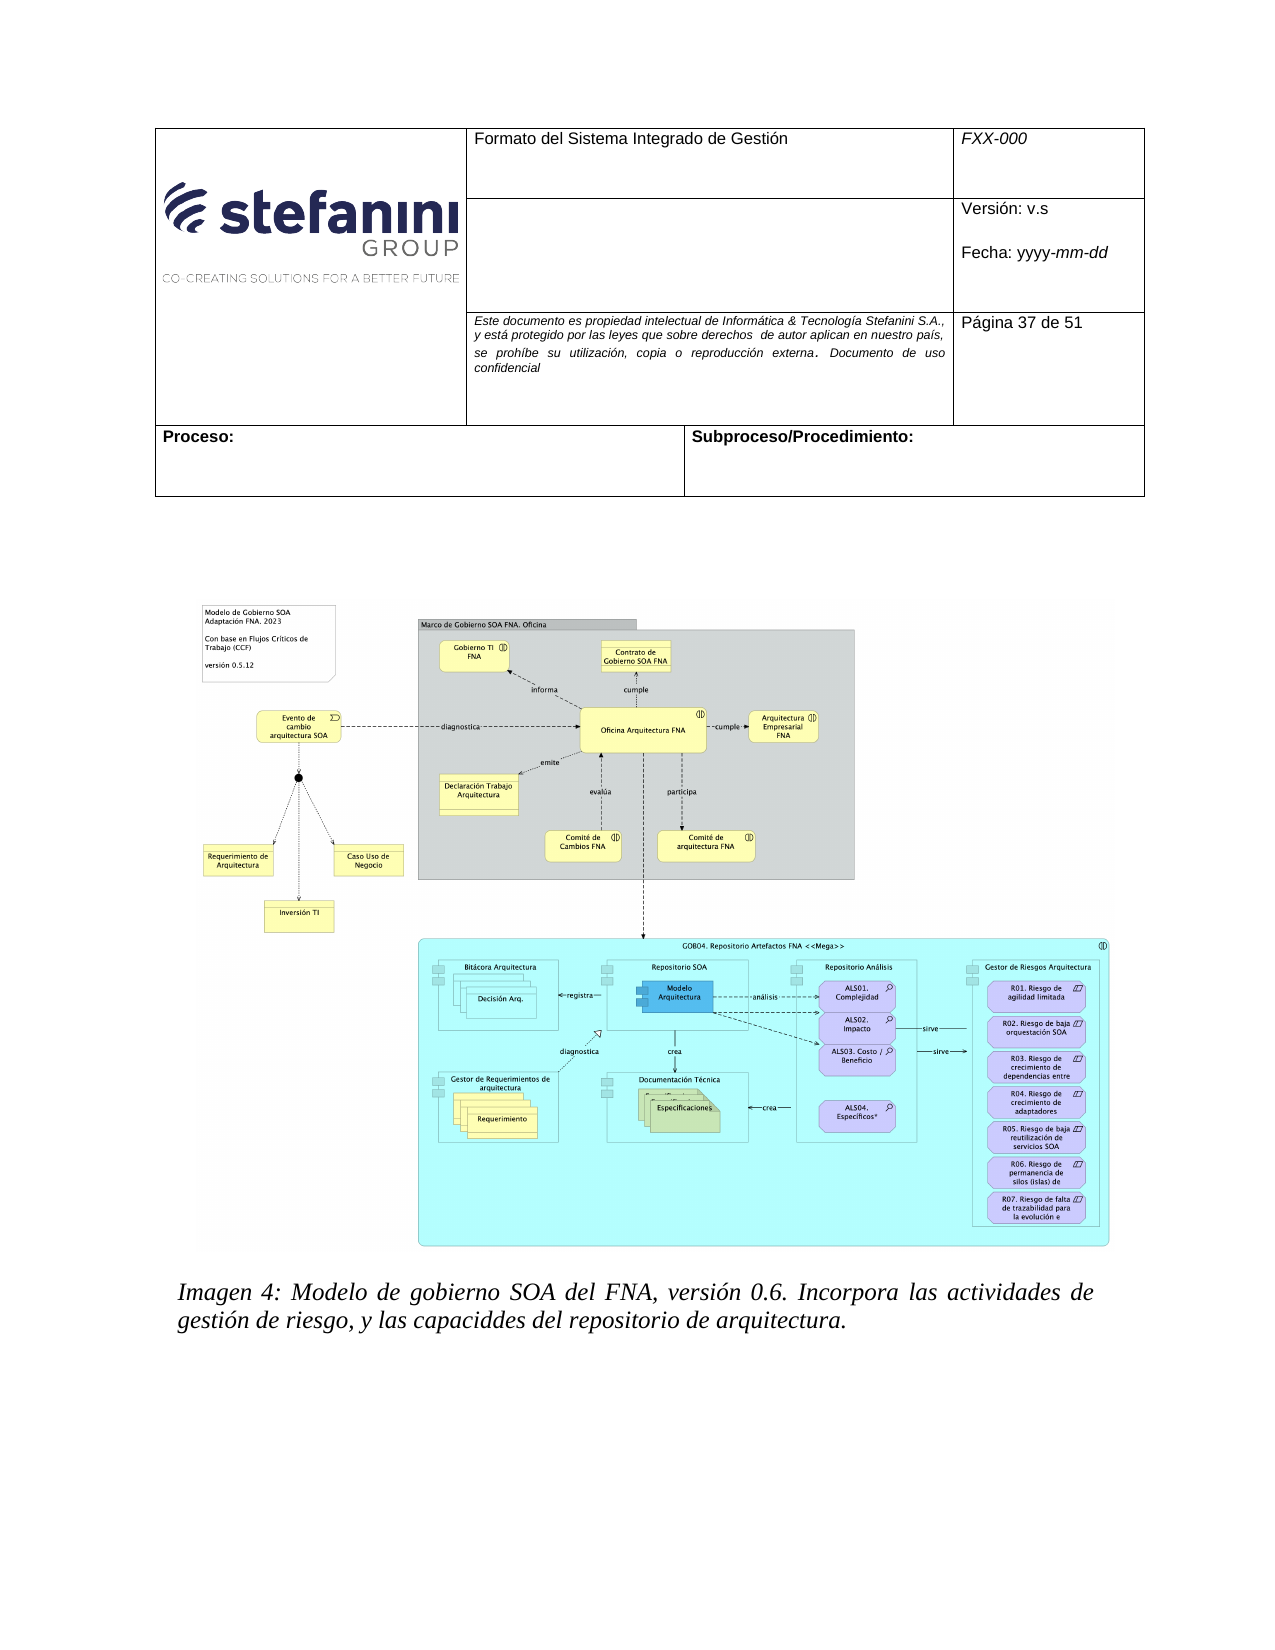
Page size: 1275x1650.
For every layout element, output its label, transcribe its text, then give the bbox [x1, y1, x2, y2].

text Imagen 4: Modelo de gobierno SOA del FNA, versión 0.6. Incorpora las actividades de gestión de riesgo, y las capaciddes del repositorio de arquitectura. [177, 1277, 1098, 1334]
picture [196, 599, 1115, 1252]
picture [162, 182, 460, 286]
